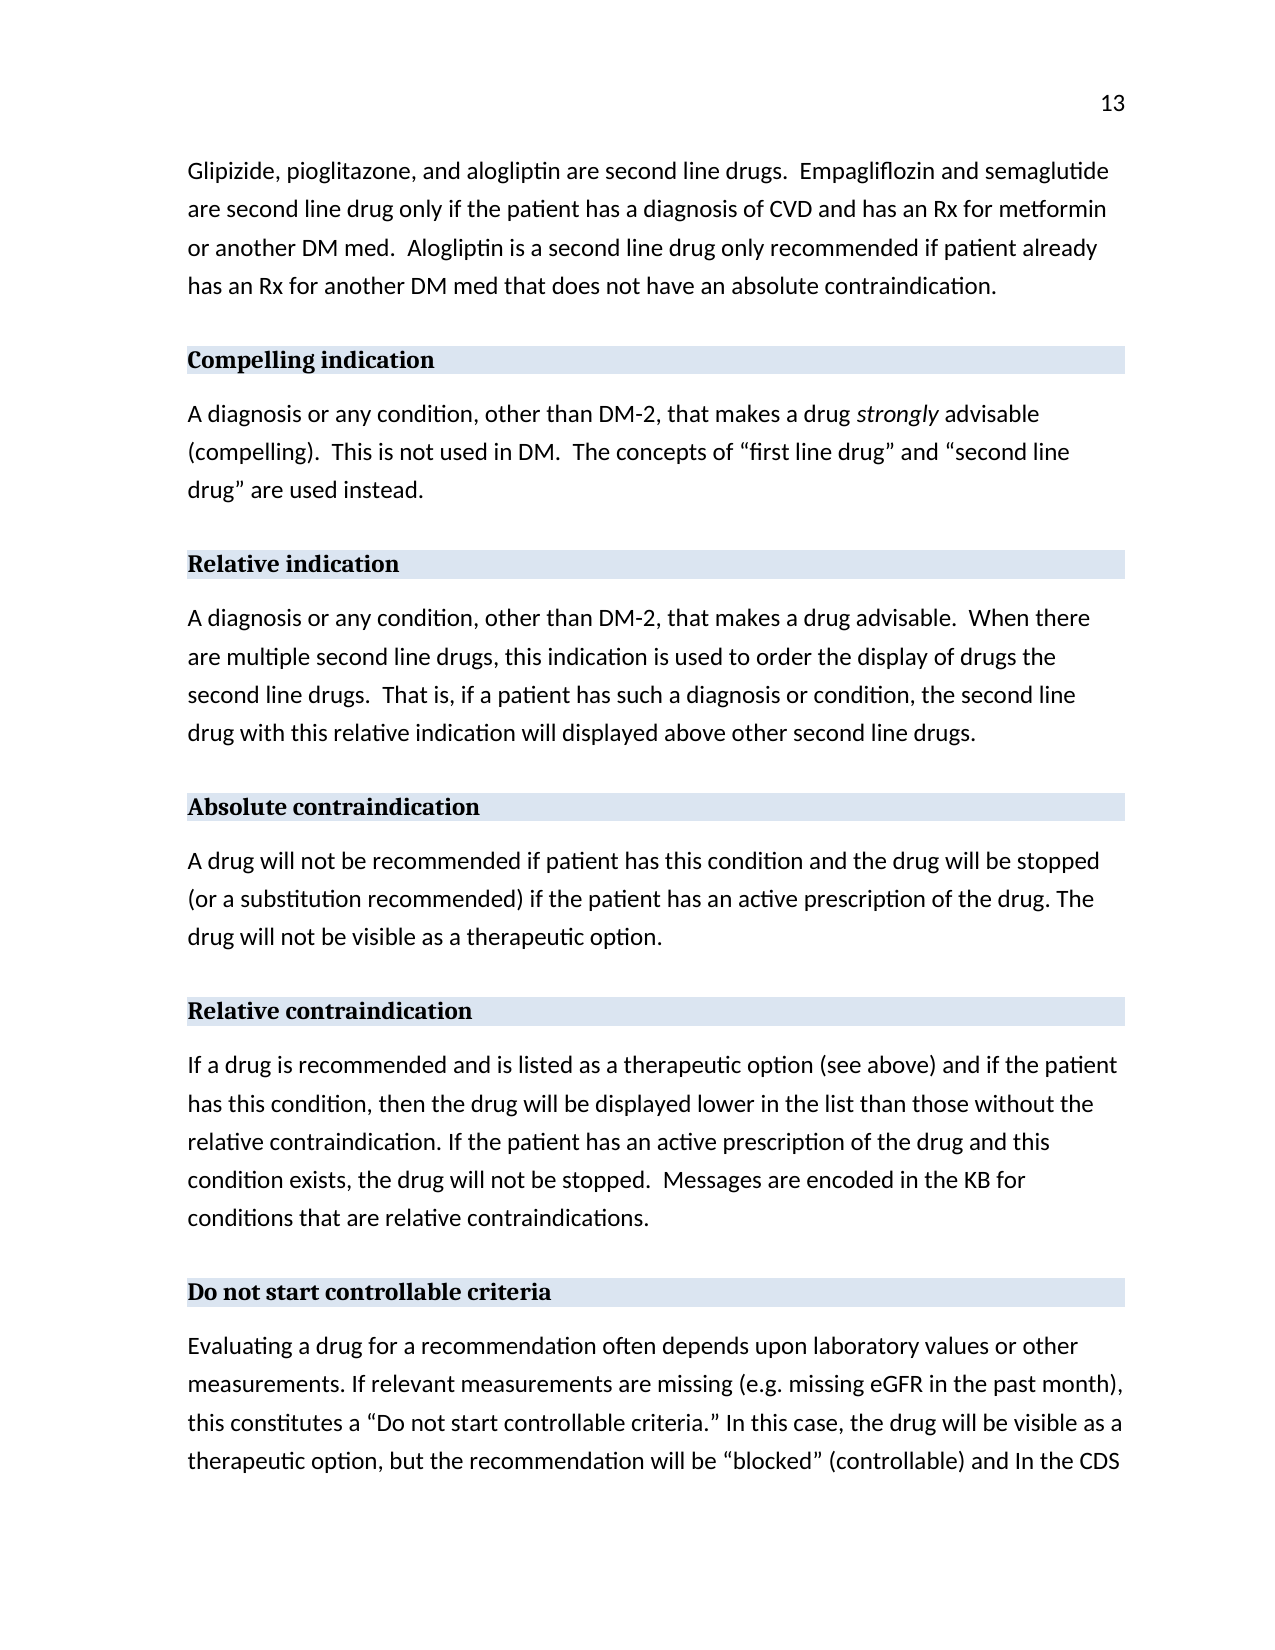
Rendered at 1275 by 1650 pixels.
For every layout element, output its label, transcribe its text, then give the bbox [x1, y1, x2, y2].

subtitle Relative indication [187, 550, 1125, 579]
text A diagnosis or any condition, other than DM-2, that makes a drug strongly advisable (compelling). This is not used in DM. The concepts of “first line drug” and “second line drug” are used instead. [187, 398, 1125, 505]
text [187, 1330, 1125, 1475]
text If a drug is recommended and is listed as a therapeutic option (see above) and if the patient has this condition, then the drug will be displayed lower in the list than those without the relative contraindication. If the patient has an active prescription of the drug and this condition exists, the drug will not be stopped. Messages are encoded in the KB for conditions that are relative contraindications. [187, 1050, 1125, 1233]
text A drug will not be recommended if patient has this condition and the drug will be stopped (or a substitution recommended) if the patient has an active prescription of the drug. The drug will not be visible as a therapeutic option. [187, 845, 1125, 952]
subtitle Relative contraindication [187, 997, 1125, 1026]
text A diagnosis or any condition, other than DM-2, that makes a drug advisable. When there are multiple second line drugs, this indication is used to order the display of drugs the second line drugs. That is, if a patient has such a diagnosis or condition, the second line drug with this relative indication will displayed above other second line drugs. [187, 603, 1125, 747]
text Glipizide, pioglitazone, and alogliptin are second line drugs. Empagliflozin and semaglutide are second line drug only if the patient has a diagnosis of CVD and has an Rx for metformin or another DM med. Alogliptin is a second line drug only recommended if patient already has an Rx for another DM med that does not have an absolute contraindication. [187, 156, 1125, 300]
subtitle Absolute contraindication [187, 793, 1125, 821]
subtitle Do not start controllable criteria [187, 1278, 1125, 1307]
subtitle Compelling indication [187, 346, 1125, 374]
